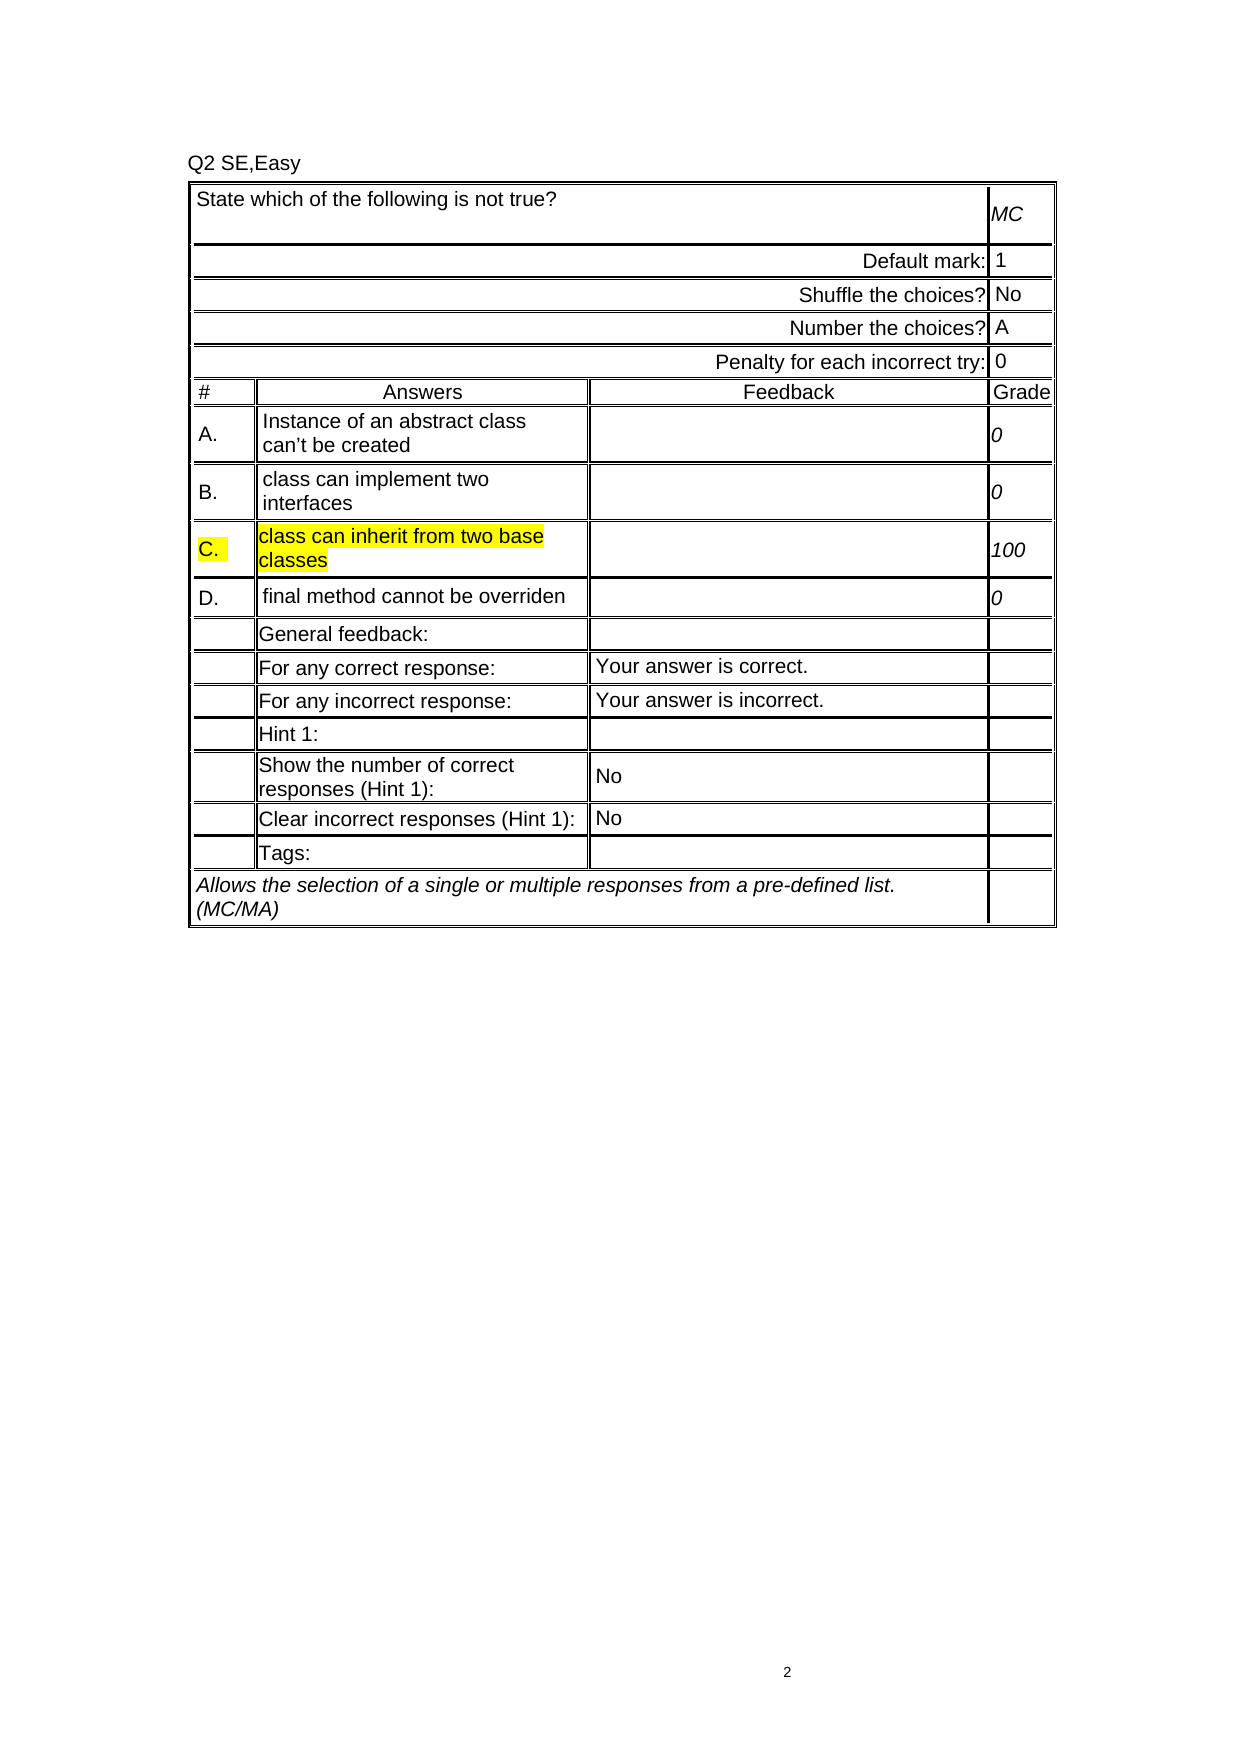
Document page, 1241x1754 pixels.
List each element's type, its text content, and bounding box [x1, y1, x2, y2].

table_cell [591, 619, 987, 649]
table_cell [191, 683, 254, 716]
table_cell [988, 801, 1055, 834]
table_cell [990, 749, 1054, 801]
table_cell [190, 801, 256, 834]
table_cell [591, 837, 987, 867]
table_cell Shuffle the choices? [191, 276, 987, 310]
table_cell No [591, 753, 987, 801]
table_cell [591, 579, 987, 616]
table_cell General feedback: [258, 619, 587, 649]
table_cell Your answer is incorrect. [591, 686, 987, 716]
table_cell [191, 834, 254, 867]
table_cell Hint 1: [258, 719, 587, 749]
table_cell [191, 749, 254, 801]
table_cell [191, 519, 254, 576]
table_cell [591, 522, 987, 576]
table_cell 0 [990, 461, 1054, 518]
table_cell [190, 404, 256, 461]
table_cell 0 [990, 576, 1054, 616]
table_cell [990, 683, 1054, 716]
table_cell For any incorrect response: [258, 686, 587, 716]
table_header MC [988, 185, 1054, 243]
table_cell 0 [988, 404, 1055, 461]
table_cell [591, 407, 987, 461]
table_cell [990, 834, 1054, 867]
table_cell Show the number of correct responses (Hint 1): [258, 753, 587, 801]
table_cell final method cannot be overriden [258, 579, 587, 616]
table_cell 1 [990, 243, 1055, 276]
table_cell [191, 649, 254, 682]
table_cell No [990, 276, 1054, 310]
table_cell No [591, 804, 987, 834]
table_cell [191, 461, 254, 518]
table_cell [988, 868, 1054, 925]
table_cell 0 [990, 343, 1054, 377]
table_cell # [190, 377, 256, 404]
table_cell [191, 576, 254, 616]
table_cell Penalty for each incorrect try: [191, 343, 987, 377]
table_cell class can implement two interfaces [258, 465, 587, 518]
table_cell [591, 719, 987, 749]
table_cell Your answer is correct. [591, 653, 987, 682]
table_cell 100 [990, 519, 1054, 576]
table_cell Instance of an abstract class can’t be created [258, 407, 587, 461]
table_cell Tags: [258, 837, 587, 867]
table_cell [190, 616, 256, 649]
table_cell For any correct response: [258, 653, 587, 682]
table_cell [988, 616, 1055, 649]
table_cell [990, 716, 1054, 749]
table_cell Default mark: [190, 243, 987, 276]
table_cell [591, 465, 987, 518]
table_cell Feedback [591, 380, 987, 404]
table_cell Answers [258, 380, 587, 404]
table_cell Grade [988, 377, 1055, 404]
table_cell Allows the selection of a single or multiple responses from a pre-defined list. (MC/MA) [191, 868, 988, 925]
table_cell [191, 716, 254, 749]
subtitle Q2 SE,Easy [187, 150, 1053, 175]
table_cell Clear incorrect responses (Hint 1): [258, 804, 587, 834]
table_cell Number the choices? [190, 310, 988, 343]
table_cell [990, 649, 1054, 682]
table_cell A [988, 310, 1055, 343]
table_cell class can inherit from two base classes [258, 522, 587, 576]
table_header State which of the following is not true? [191, 185, 988, 243]
